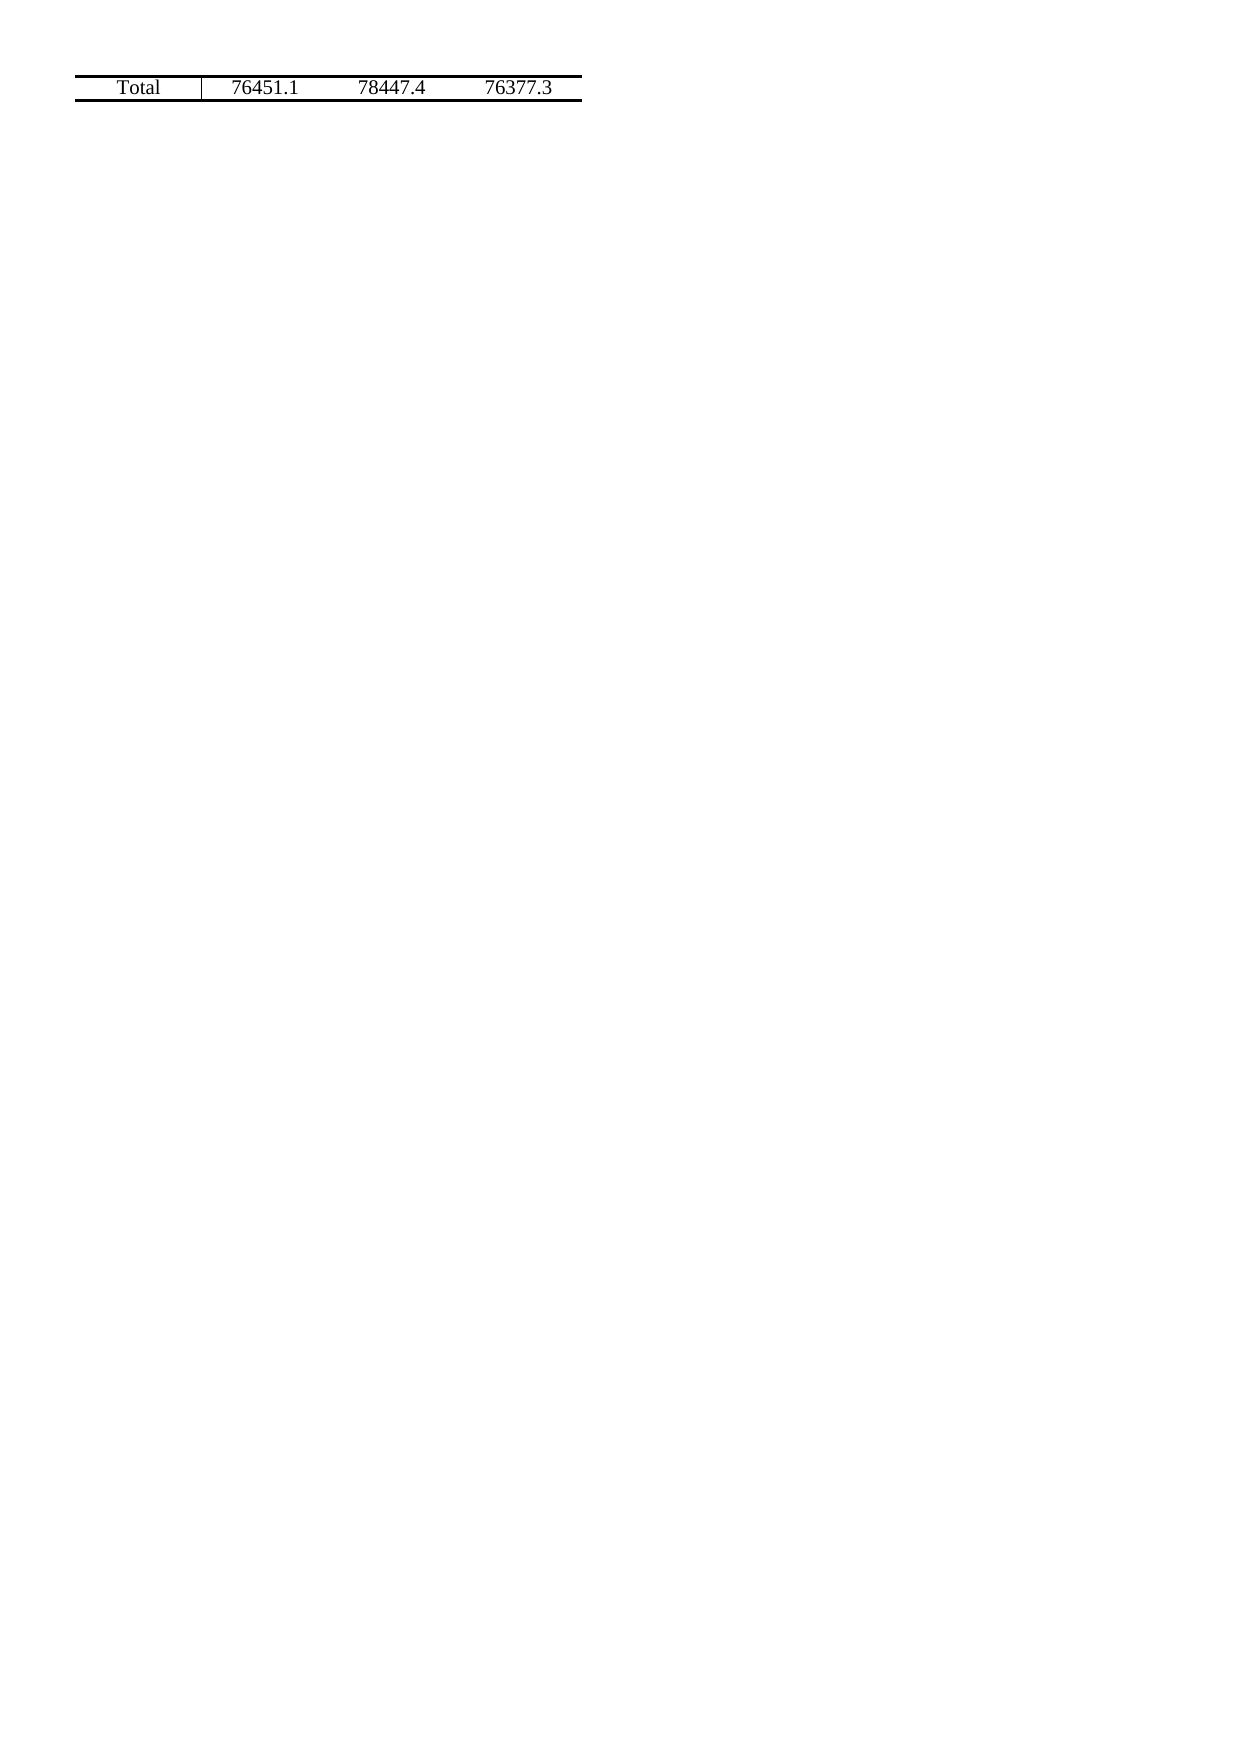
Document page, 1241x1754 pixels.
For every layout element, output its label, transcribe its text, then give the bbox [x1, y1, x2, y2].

table_cell 78447.4 [328, 78, 455, 99]
table_cell Total [75, 78, 201, 99]
table_cell 76451.1 [202, 78, 328, 99]
table_cell 76377.3 [455, 78, 582, 99]
